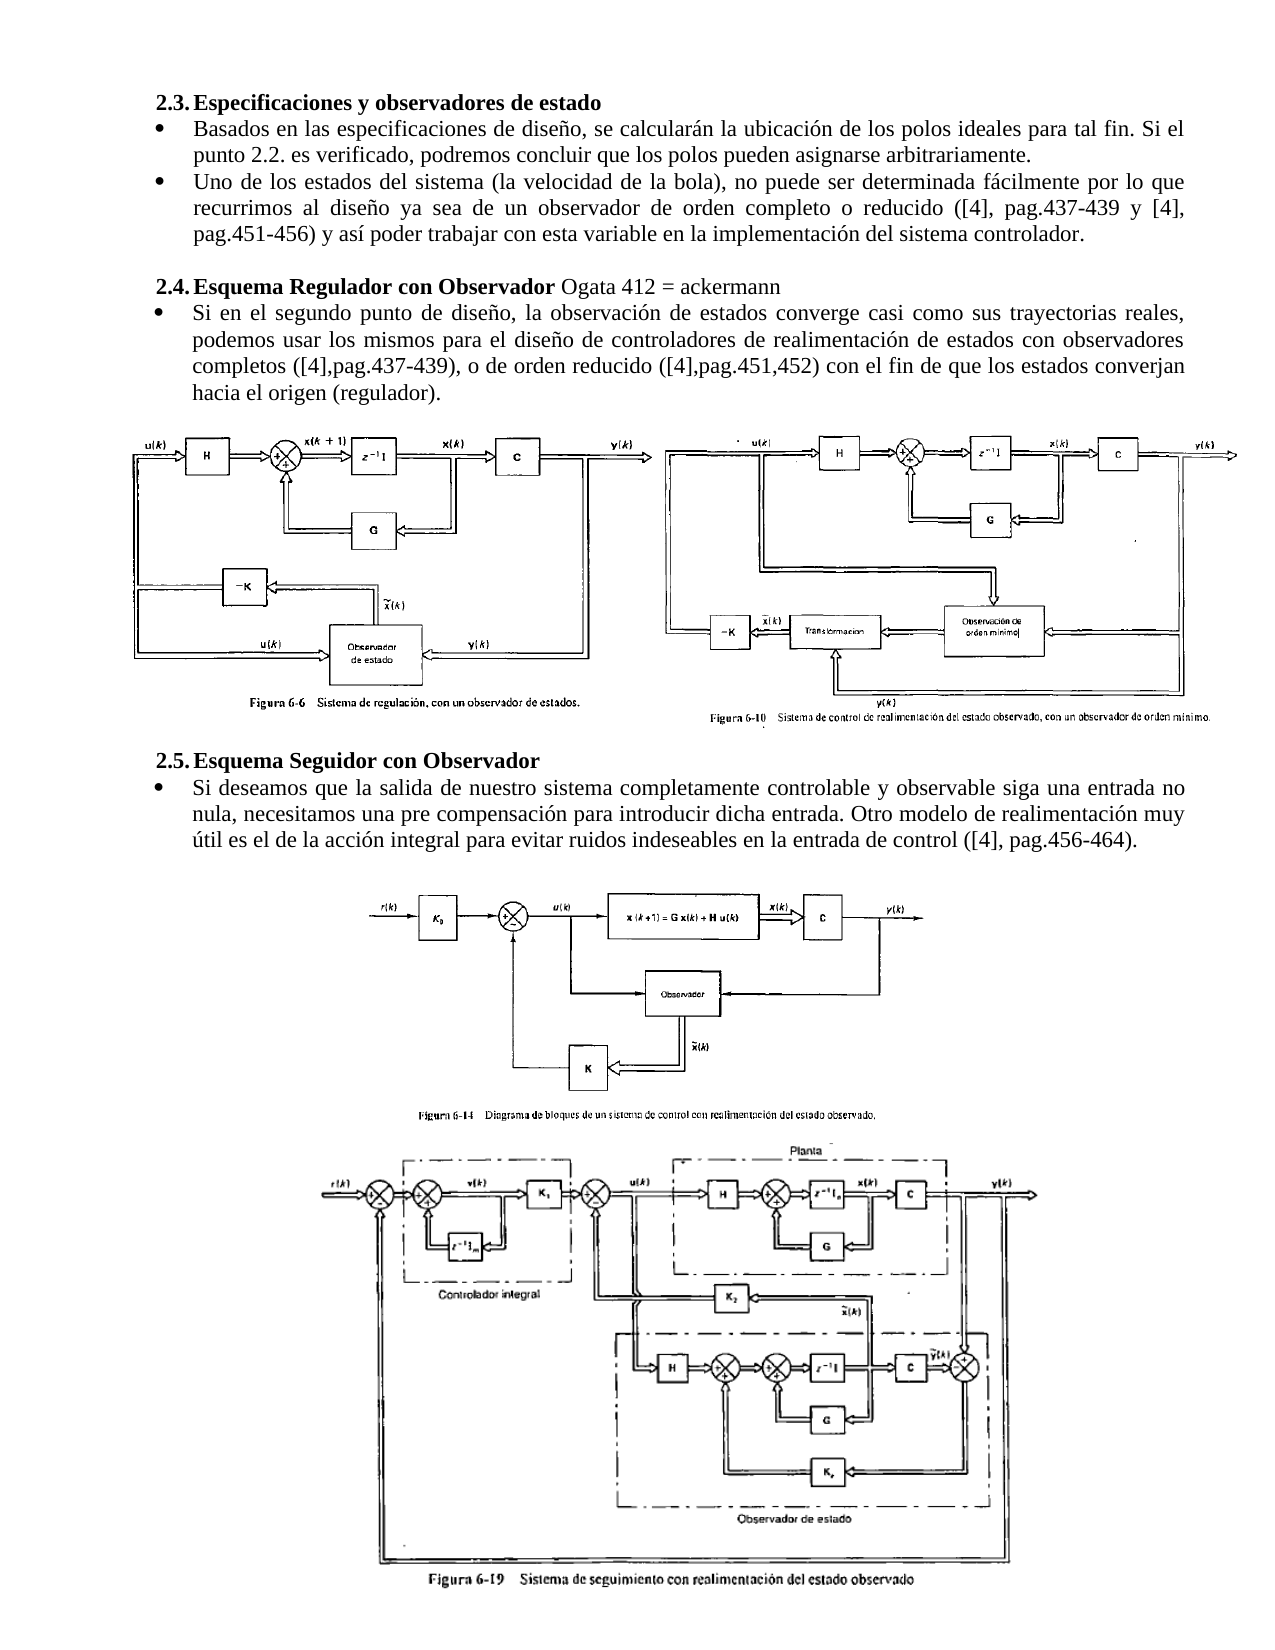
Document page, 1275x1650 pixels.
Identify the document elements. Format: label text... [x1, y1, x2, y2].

list Si deseamos que la salida de nuestro sistema completamente controlable y observable siga una entrada no nula, necesitamos una pre compensación para introducir dicha entrada. Otro modelo de realimentación muy útil es el de la acción integral para evitar ruidos indeseables en la entrada de control ([4], pag.456-464). [154, 774, 1186, 853]
picture [657, 426, 1241, 728]
list Esquema Regulador con Observador Ogata 412 = ackermann [156, 273, 1186, 299]
list Esquema Seguidor con Observador [156, 747, 1186, 774]
list Basados en las especificaciones de diseño, se calcularán la ubicación de los polos ideales para tal fin. Si el punto 2.2. es verificado, podremos concluir que los polos pueden asignarse arbitrariamente. [156, 115, 1186, 168]
picture [364, 884, 927, 1125]
list Uno de los estados del sistema (la velocidad de la bola), no puede ser determinada fácilmente por lo que recurrimos al diseño ya sea de un observador de orden completo o reducido ([4], pag.437-439 y [4], pag.451-456) y así poder trabajar con esta variable en la implementación del sistema controlador. [156, 168, 1186, 247]
list Si en el segundo punto de diseño, la observación de estados converge casi como sus trayectorias reales, podemos usar los mismos para el diseño de controladores de realimentación de estados con observadores completos ([4],pag.437-439), o de orden reducido ([4],pag.451,452) con el fin de que los estados converjan hacia el origen (regulador). [154, 299, 1186, 405]
picture [310, 1143, 1044, 1596]
list Especificaciones y observadores de estado [156, 89, 1186, 115]
picture [118, 430, 655, 714]
